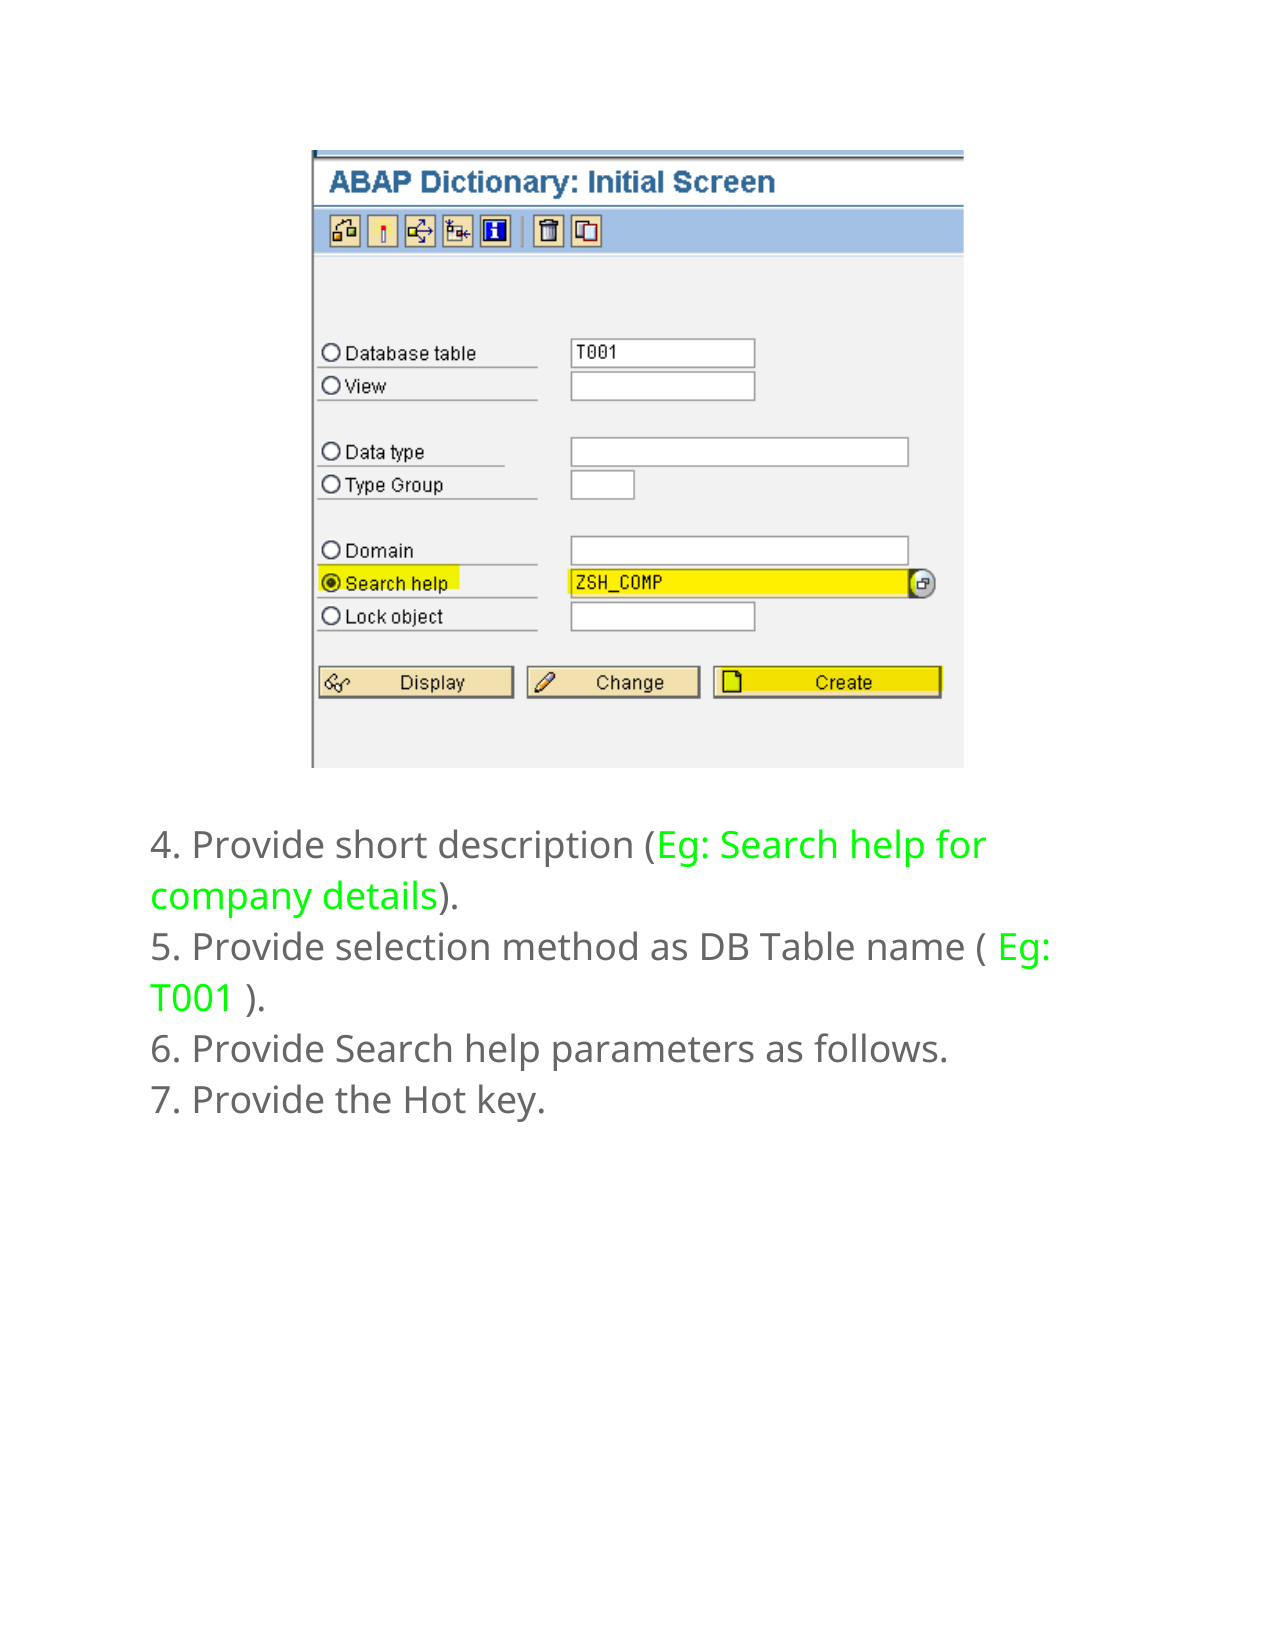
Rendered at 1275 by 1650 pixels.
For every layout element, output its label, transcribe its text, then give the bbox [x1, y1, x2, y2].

text 4. Provide short description (Eg: Search help for company details). 5. Provide selection method as DB Table name ( Eg: T001 ). 6. Provide Search help parameters as follows. 7. Provide the Hot key. [150, 767, 1125, 1125]
picture [311, 150, 964, 768]
